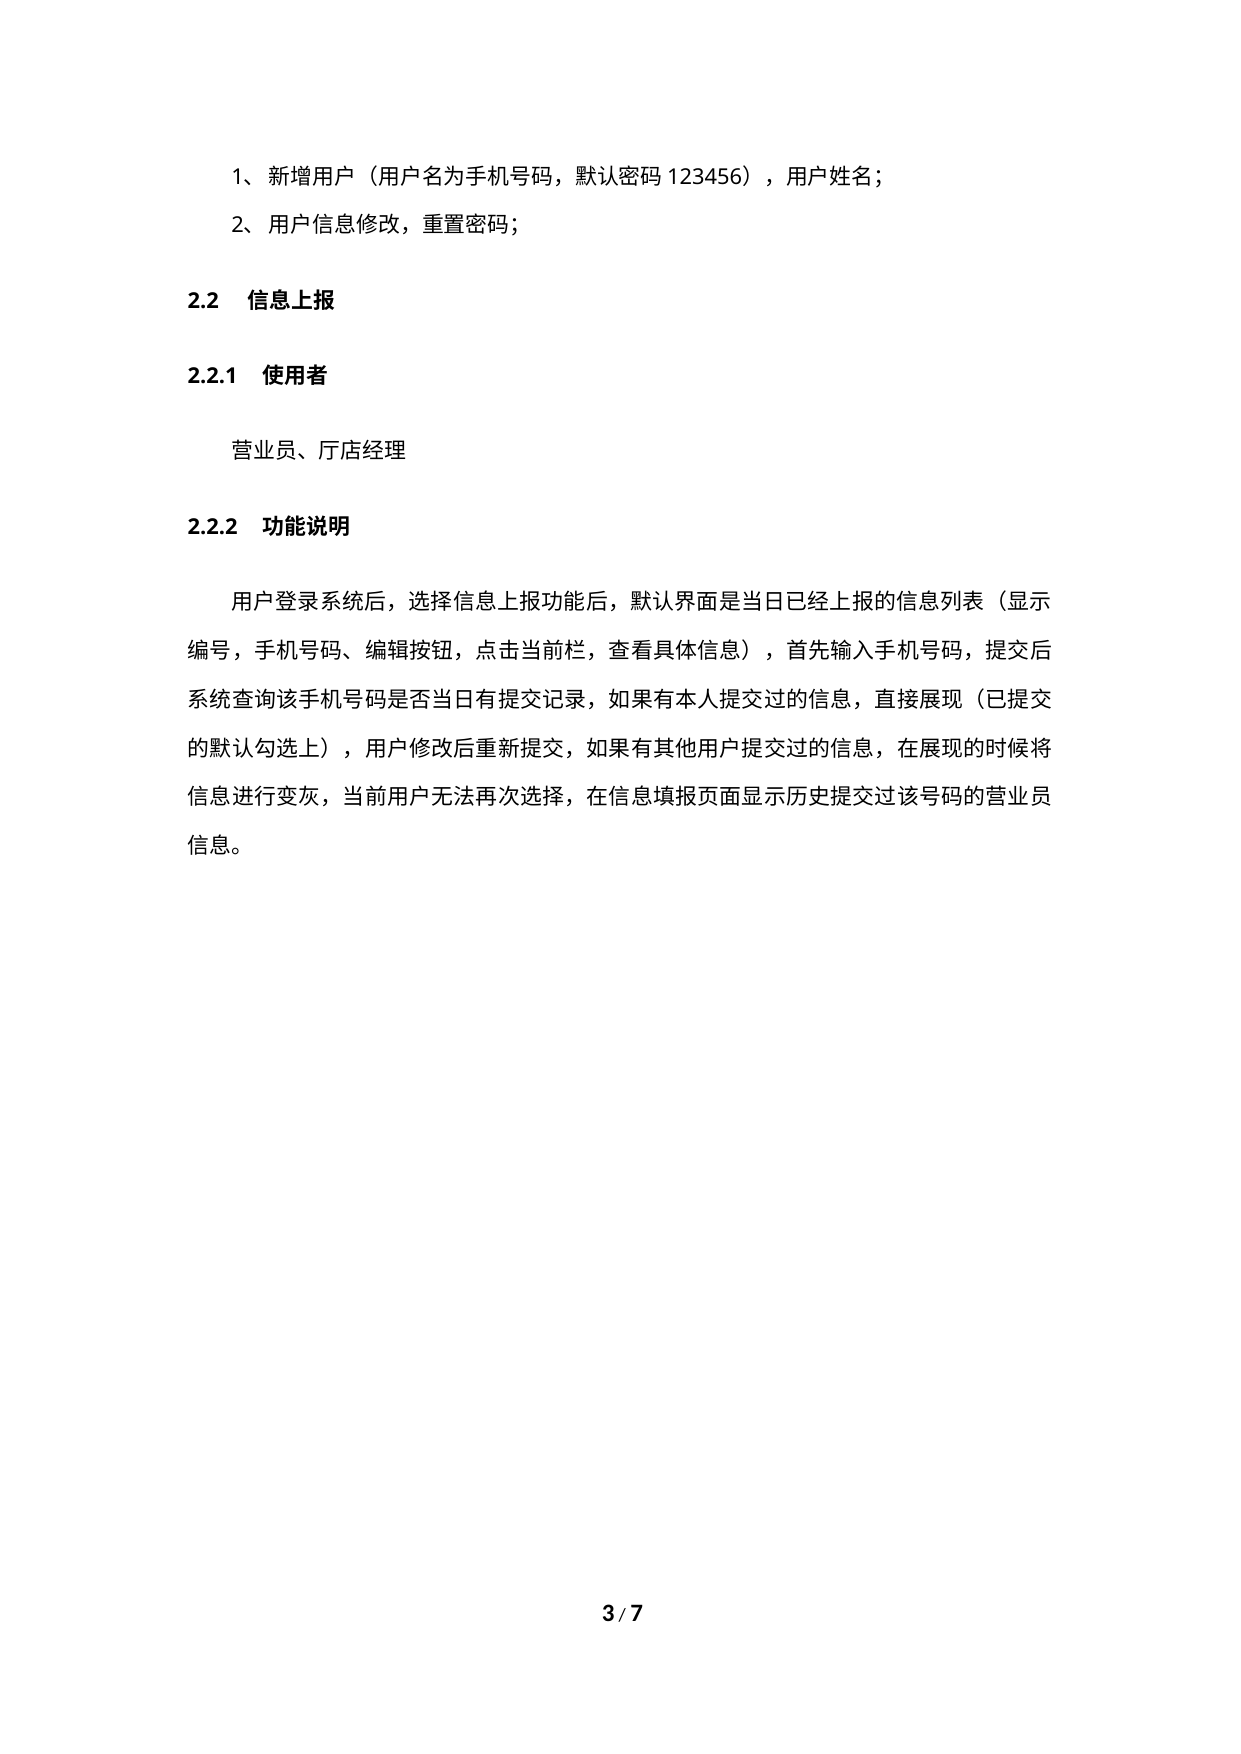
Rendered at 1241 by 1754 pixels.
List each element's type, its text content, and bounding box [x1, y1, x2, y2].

subtitle 功能说明 [187, 508, 1053, 541]
subtitle 使用者 [187, 358, 1053, 390]
text 用户登录系统后，选择信息上报功能后，默认界面是当日已经上报的信息列表（显示编号，手机号码、编辑按钮，点击当前栏，查看具体信息），首先输入手机号码，提交后，系统查询该手机号码是否当日有提交记录，如果有本人提交过的信息，直接展现（已提交的默认勾选上），用户修改后重新提交，如果有其他用户提交过的信息，在展现的时候将信息进行变灰，当前用户无法再次选择，在信息填报页面显示历史提交过该号码的营业员信息。 [187, 584, 1053, 860]
subtitle 信息上报 [187, 282, 1053, 315]
list 用户信息修改，重置密码； [231, 207, 1053, 239]
list 新增用户（用户名为手机号码，默认密码123456），用户姓名； [231, 158, 1053, 191]
text 营业员、厅店经理 [187, 433, 1053, 466]
